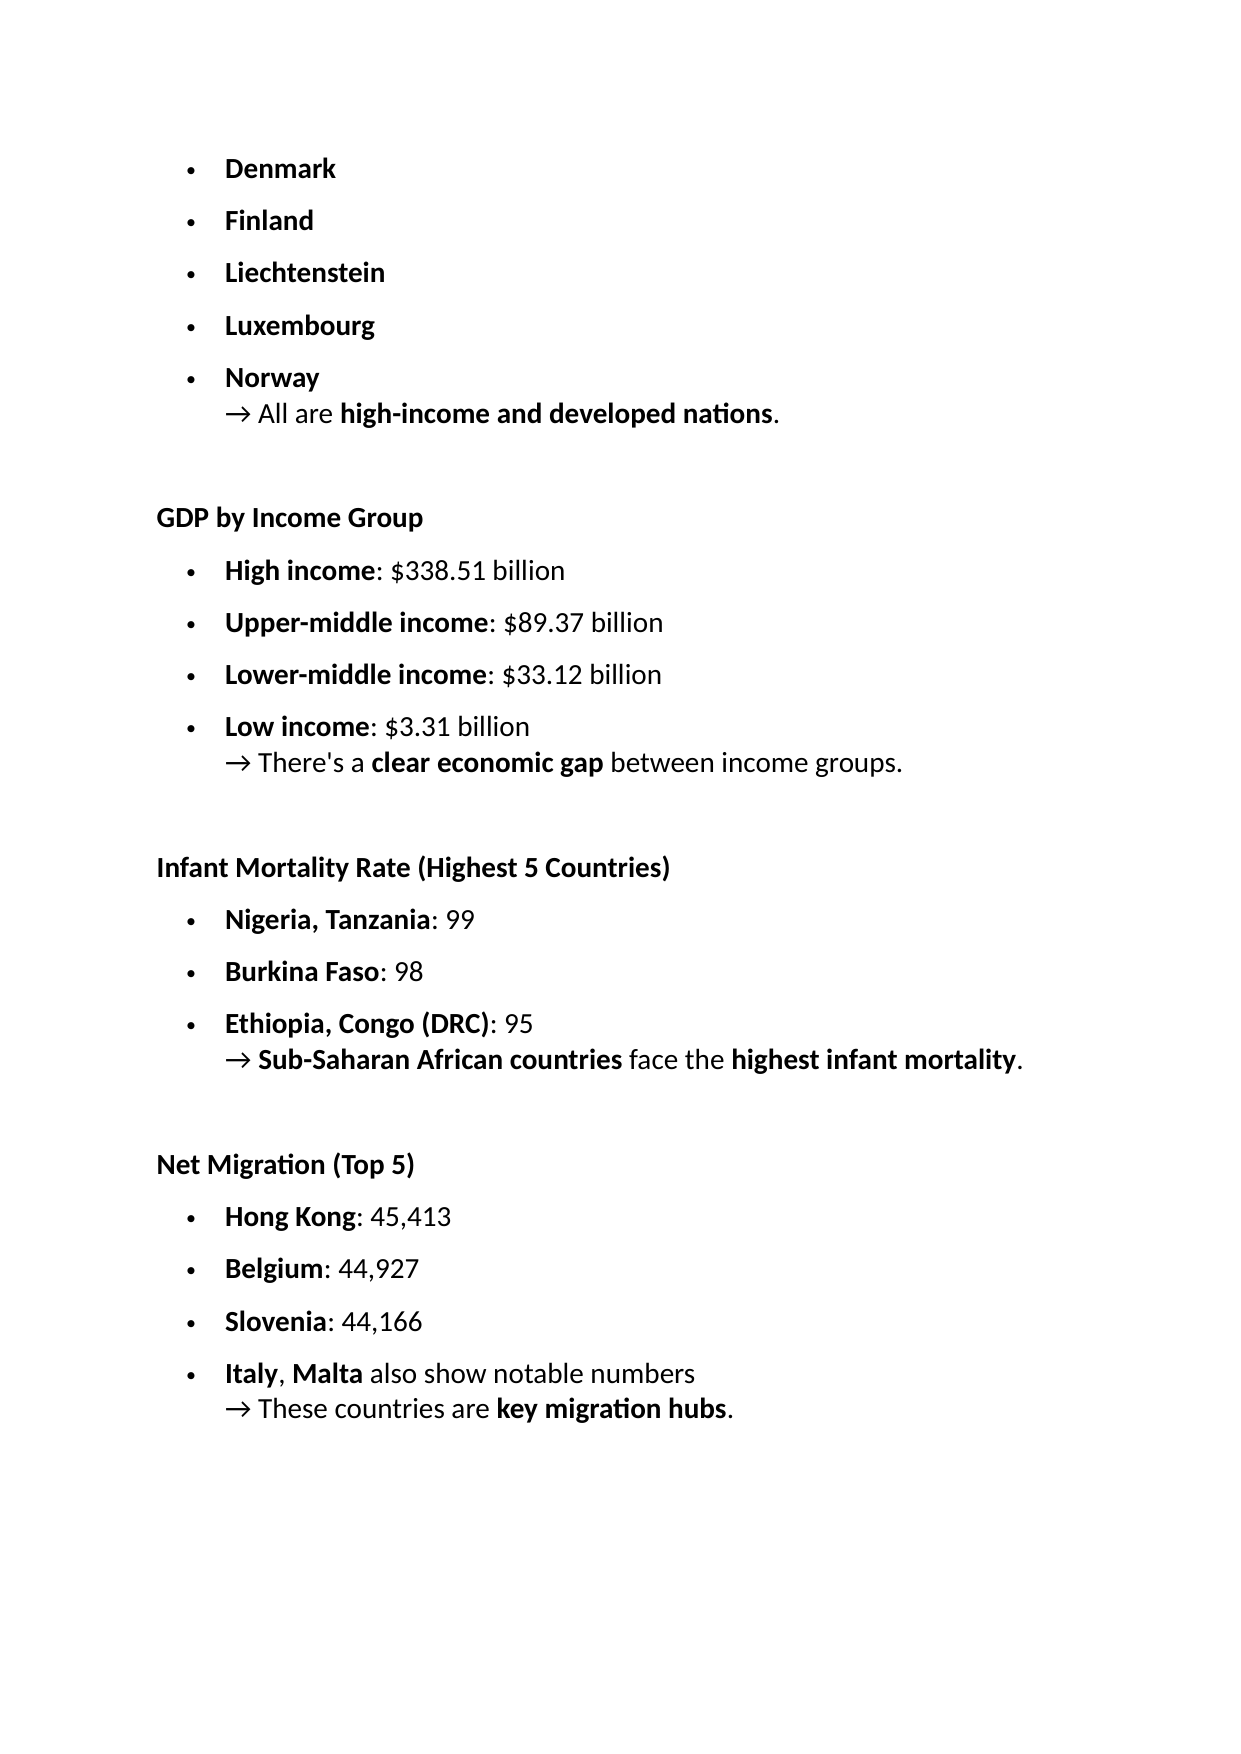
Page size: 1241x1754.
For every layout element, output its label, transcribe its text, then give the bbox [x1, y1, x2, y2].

list Denmark [187, 150, 1090, 186]
list Slovenia: 44,166 [187, 1303, 1090, 1338]
text GDP by Income Group [150, 499, 1090, 535]
list Liechtenstein [187, 254, 1090, 290]
list Belgium: 44,927 [187, 1250, 1090, 1286]
list Nigeria, Tanzania: 99 [187, 901, 1090, 937]
text Net Migration (Top 5) [150, 1146, 1090, 1181]
list Italy, Malta also show notable numbers → These countries are key migration hubs. [187, 1355, 1090, 1426]
text Infant Mortality Rate (Highest 5 Countries) [150, 849, 1090, 884]
list Norway → All are high-income and developed nations. [187, 359, 1090, 430]
list Lower-middle income: $33.12 billion [187, 656, 1090, 692]
list Finland [187, 202, 1090, 238]
list High income: $338.51 billion [187, 552, 1090, 587]
list Ethiopia, Congo (DRC): 95 → Sub-Saharan African countries face the highest infant mortality. [187, 1006, 1090, 1077]
list Burkina Faso: 98 [187, 953, 1090, 989]
list Hong Kong: 45,413 [187, 1198, 1090, 1234]
list Luxembourg [187, 307, 1090, 342]
list Low income: $3.31 billion → There's a clear economic gap between income groups. [187, 708, 1090, 780]
list Upper-middle income: $89.37 billion [187, 604, 1090, 639]
